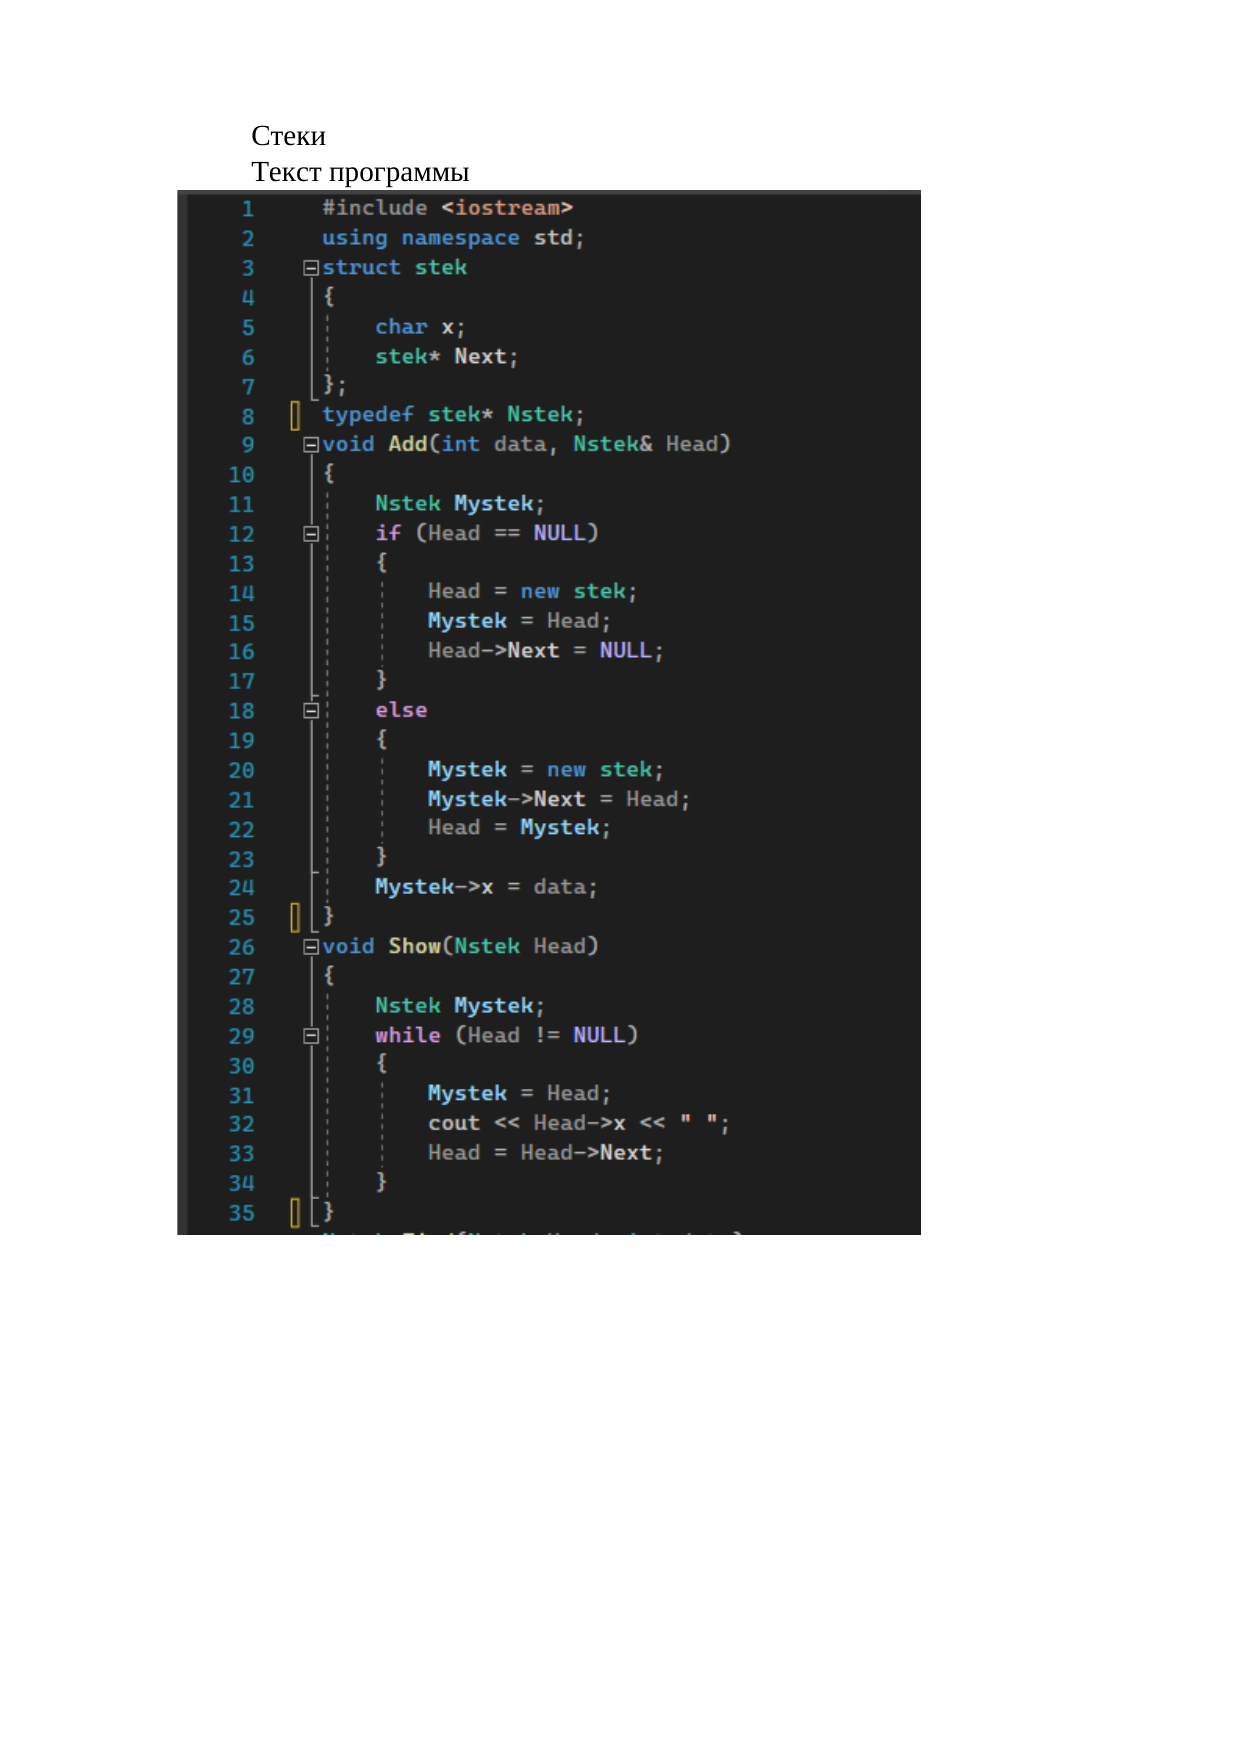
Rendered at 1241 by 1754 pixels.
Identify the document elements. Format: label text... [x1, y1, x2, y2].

text Текст программы [177, 154, 1152, 188]
text Стеки [177, 118, 1152, 152]
picture [177, 190, 921, 1235]
